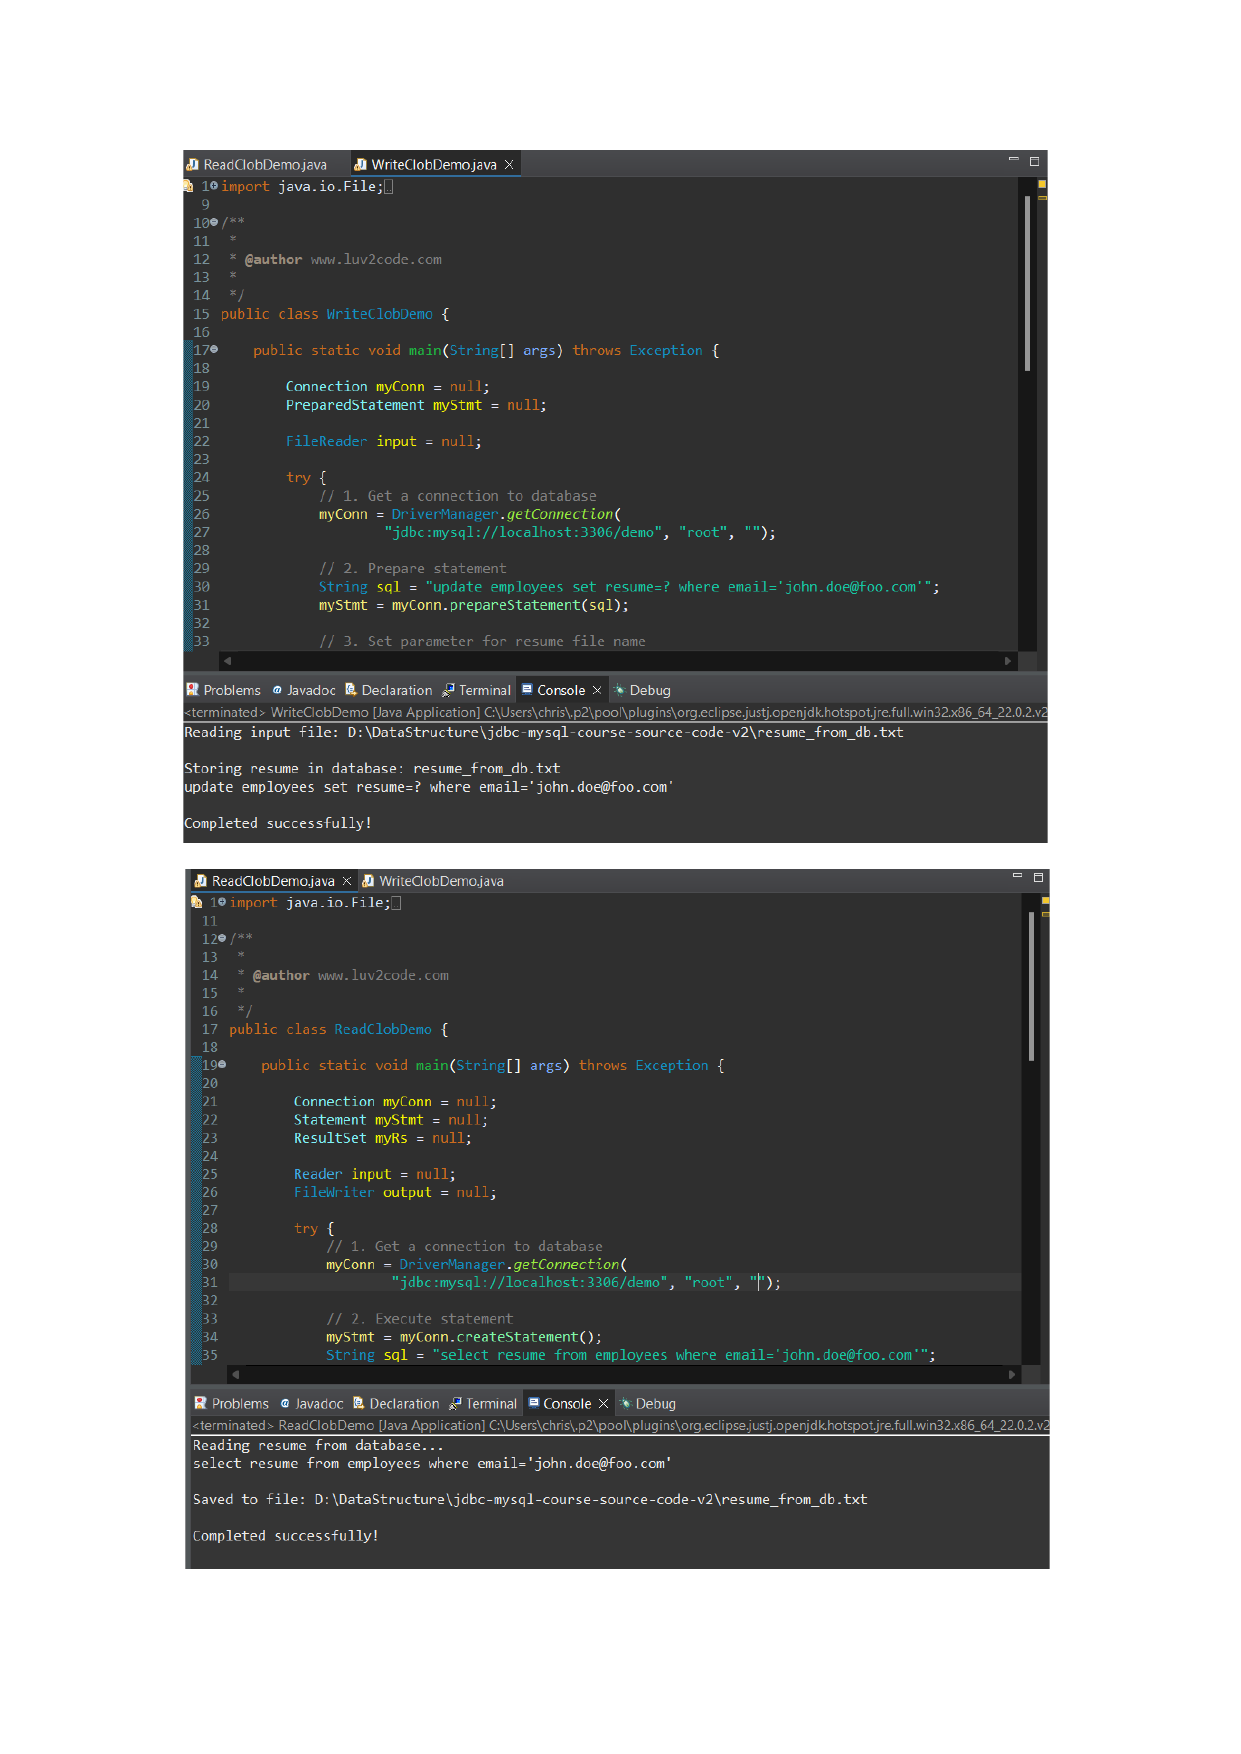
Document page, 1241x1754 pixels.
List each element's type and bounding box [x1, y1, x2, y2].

picture [185, 869, 1050, 1569]
picture [183, 150, 1048, 843]
